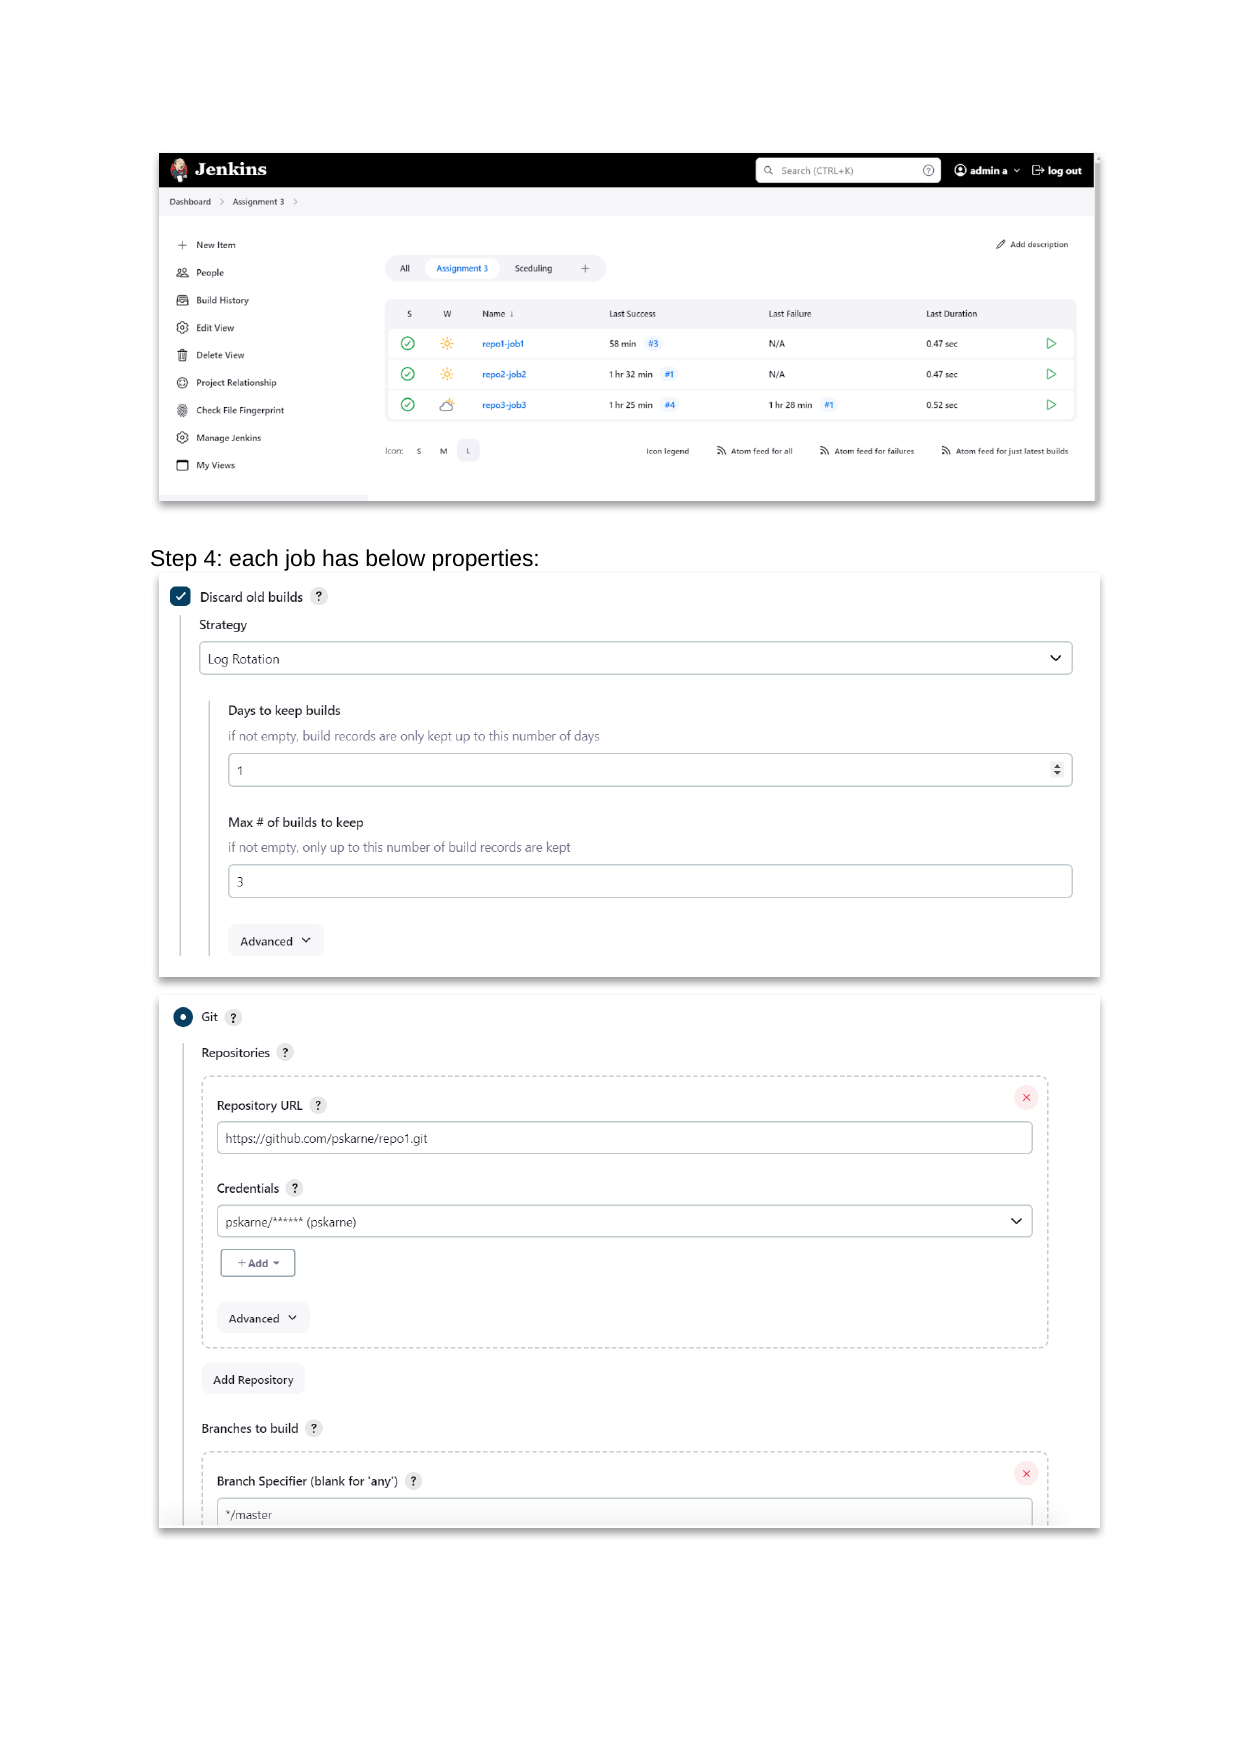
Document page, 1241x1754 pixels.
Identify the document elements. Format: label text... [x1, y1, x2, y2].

text Step 4: each job has below properties: [150, 544, 1090, 571]
picture [159, 573, 1100, 977]
picture [159, 153, 1100, 501]
picture [159, 995, 1100, 1528]
